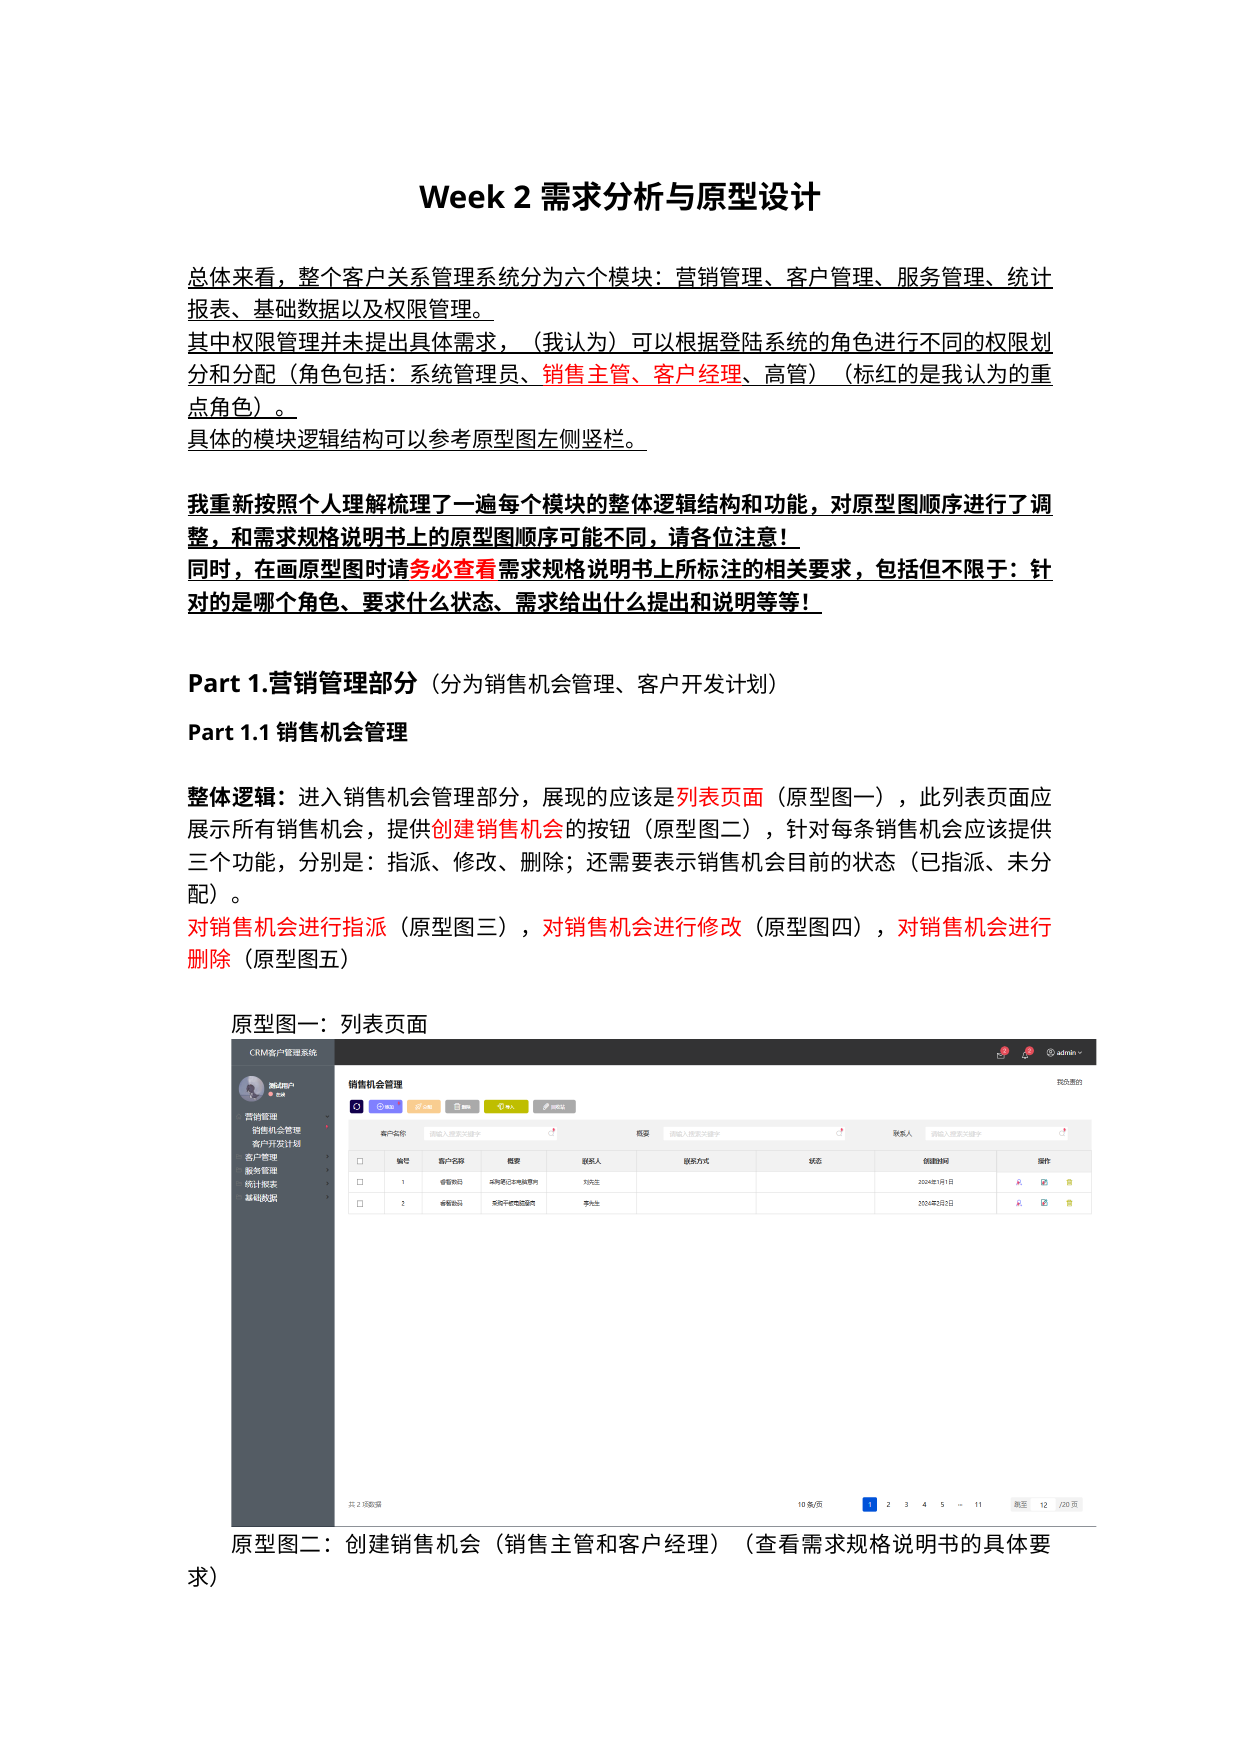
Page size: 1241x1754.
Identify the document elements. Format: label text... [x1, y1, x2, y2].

text Part 1.1 销售机会管理 [187, 714, 1053, 747]
picture [231, 1039, 1097, 1527]
text 同时，在画原型图时请务必查看需求规格说明书上所标注的相关要求，包括但不限于：针对的是哪个角色、要求什么状态、需求给出什么提出和说明等等！ [187, 581, 1053, 617]
text 同时，在画原型图时请务必查看需求规格说明书上所标注的相关要求，包括但不限于：针对的是哪个角色、要求什么状态、需求给出什么提出和说明等等！ [187, 552, 1053, 580]
text 具体的模块逻辑结构可以参考原型图左侧竖栏。 [187, 422, 1053, 454]
text 总体来看，整个客户关系管理系统分为六个模块：营销管理、客户管理、服务管理、统计报表、基础数据以及权限管理。 [187, 288, 1053, 324]
text 整体逻辑：进入销售机会管理部分，展现的应该是列表页面（原型图一），此列表页面应展示所有销售机会，提供创建销售机会的按钮（原型图二），针对每条销售机会应该提供三个功能，分别是：指派、修改、删除；还需要表示销售机会目前的状态（已指派、未分配）。 [187, 779, 1053, 909]
text Week 2 需求分析与原型设计 [187, 162, 1053, 227]
text 原型图一：列表页面 [187, 1007, 1053, 1039]
text 原型图二：创建销售机会（销售主管和客户经理）（查看需求规格说明书的具体要求） [187, 1527, 1053, 1592]
text 我重新按照个人理解梳理了一遍每个模块的整体逻辑结构和功能，对原型图顺序进行了调整，和需求规格说明书上的原型图顺序可能不同，请各位注意！ [187, 487, 1053, 515]
text 其中权限管理并未提出具体需求，（我认为）可以根据登陆系统的角色进行不同的权限划分和分配（角色包括：系统管理员、销售主管、客户经理、高管）（标红的是我认为的重点角色）。 [187, 353, 1053, 385]
text 总体来看，整个客户关系管理系统分为六个模块：营销管理、客户管理、服务管理、统计报表、基础数据以及权限管理。 [187, 259, 1053, 287]
text 其中权限管理并未提出具体需求，（我认为）可以根据登陆系统的角色进行不同的权限划分和分配（角色包括：系统管理员、销售主管、客户经理、高管）（标红的是我认为的重点角色）。 [187, 386, 1053, 422]
text 其中权限管理并未提出具体需求，（我认为）可以根据登陆系统的角色进行不同的权限划分和分配（角色包括：系统管理员、销售主管、客户经理、高管）（标红的是我认为的重点角色）。 [187, 324, 1053, 352]
text Part 1.营销管理部分（分为销售机会管理、客户开发计划） [187, 649, 1053, 714]
text 对销售机会进行指派（原型图三），对销售机会进行修改（原型图四），对销售机会进行删除（原型图五） [187, 909, 1053, 974]
text 我重新按照个人理解梳理了一遍每个模块的整体逻辑结构和功能，对原型图顺序进行了调整，和需求规格说明书上的原型图顺序可能不同，请各位注意！ [187, 516, 1053, 552]
